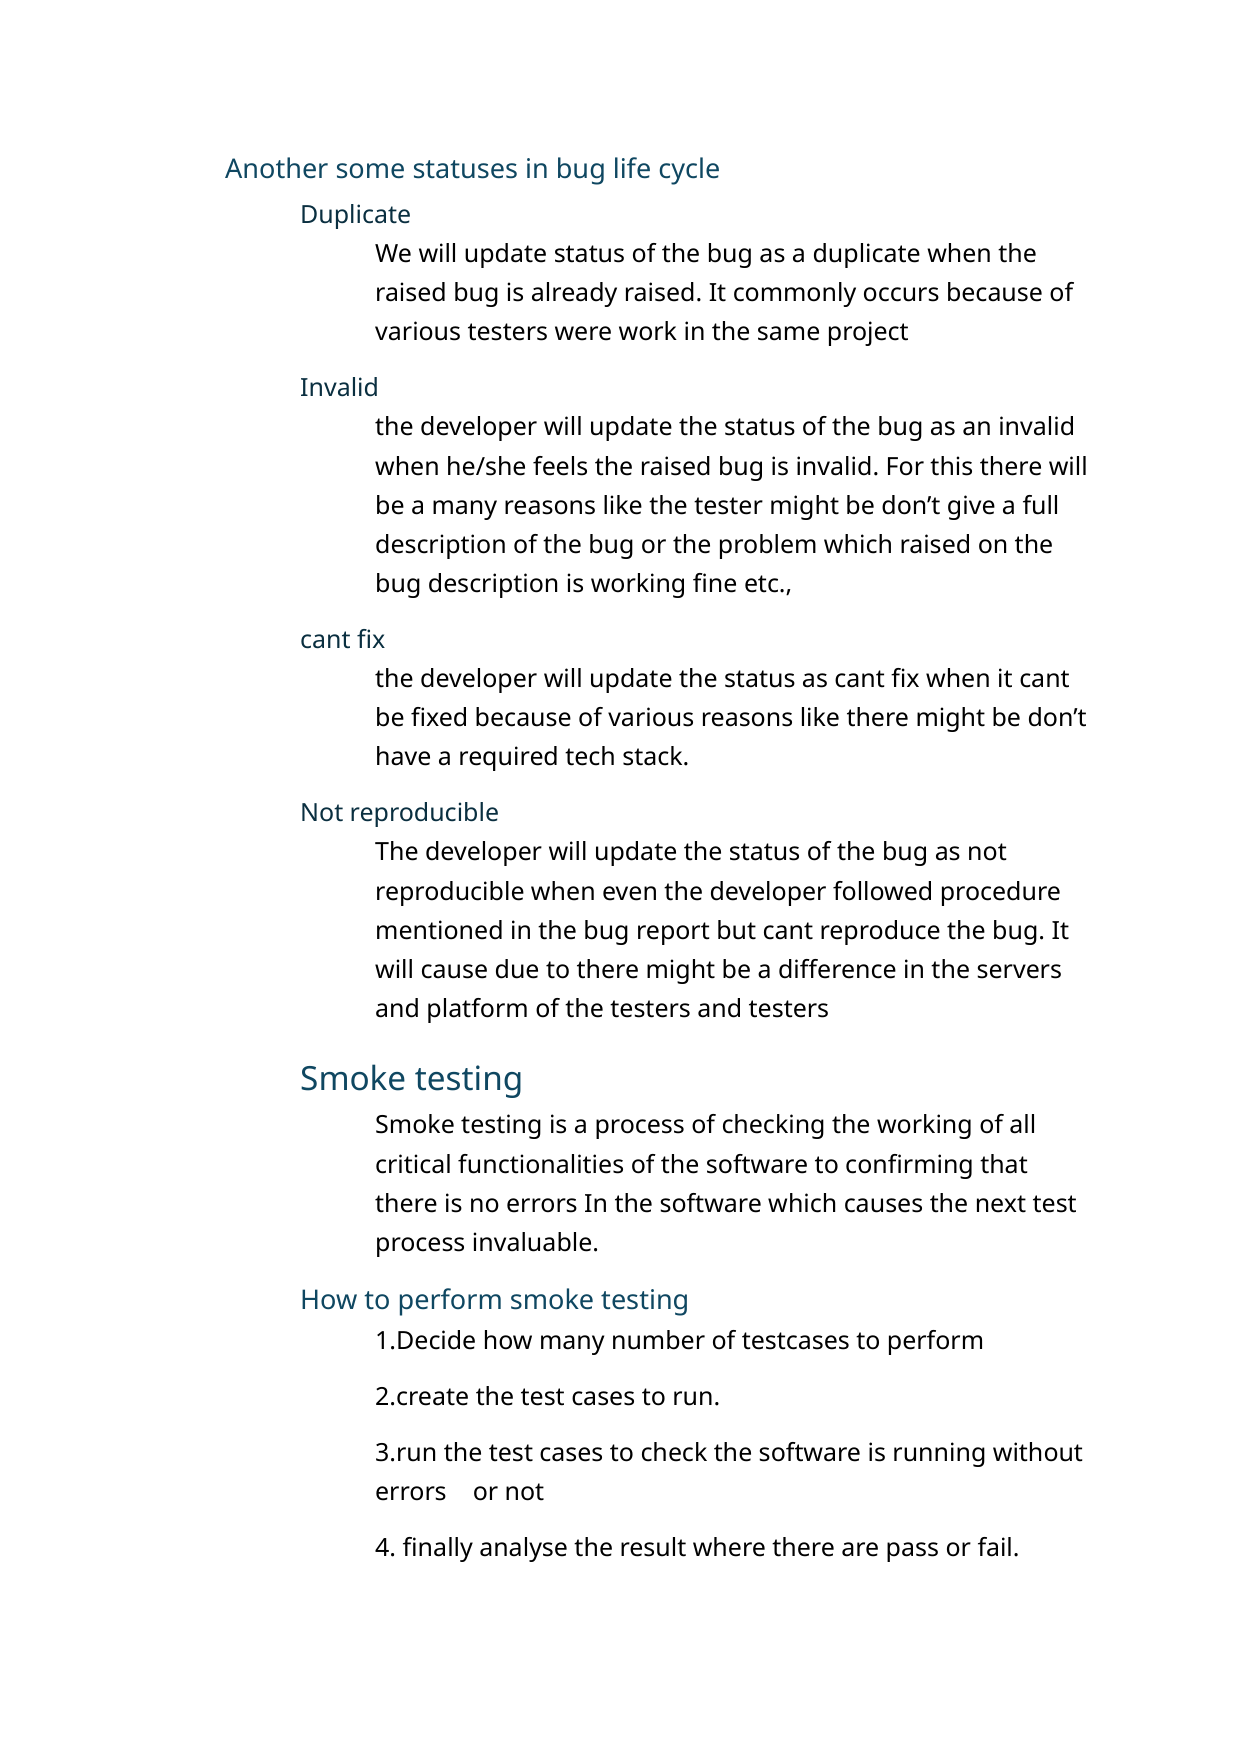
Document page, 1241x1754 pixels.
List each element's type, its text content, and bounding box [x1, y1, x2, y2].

subtitle How to perform smoke testing [150, 1280, 1090, 1317]
text We will update status of the bug as a duplicate when the raised bug is already raised. It commonly occurs because of various testers were work in the same project [375, 236, 1090, 348]
text The developer will update the status of the bug as not reproducible when even the developer followed procedure mentioned in the bug report but cant reproduce the bug. It will cause due to there might be a difference in the servers and platform of the testers and testers [375, 834, 1090, 1025]
text the developer will update the status of the bug as an invalid when he/she feels the raised bug is invalid. For this there will be a many reasons like the tester might be don’t give a full description of the bug or the problem which raised on the bug description is working fine etc., [375, 409, 1090, 600]
subtitle Another some statuses in bug life cycle [150, 150, 1090, 187]
text Smoke testing is a process of checking the working of all critical functionalities of the software to confirming that there is no errors In the software which causes the next test process invaluable. [375, 1107, 1090, 1259]
text 1.Decide how many number of testcases to perform [300, 1323, 1090, 1357]
text 4. finally analyse the result where there are pass or fail. [150, 1529, 1090, 1563]
text 2.create the test cases to run. [300, 1379, 1090, 1413]
subtitle Invalid [150, 370, 1090, 404]
subtitle cant fix [150, 622, 1090, 656]
subtitle Duplicate [150, 197, 1090, 231]
subtitle Not reproducible [150, 795, 1090, 829]
subtitle Smoke testing [150, 1055, 1090, 1100]
text 3.run the test cases to check the software is running without errors or not [375, 1434, 1090, 1508]
text the developer will update the status as cant fix when it cant be fixed because of various reasons like there might be don’t have a required tech stack. [375, 661, 1090, 773]
